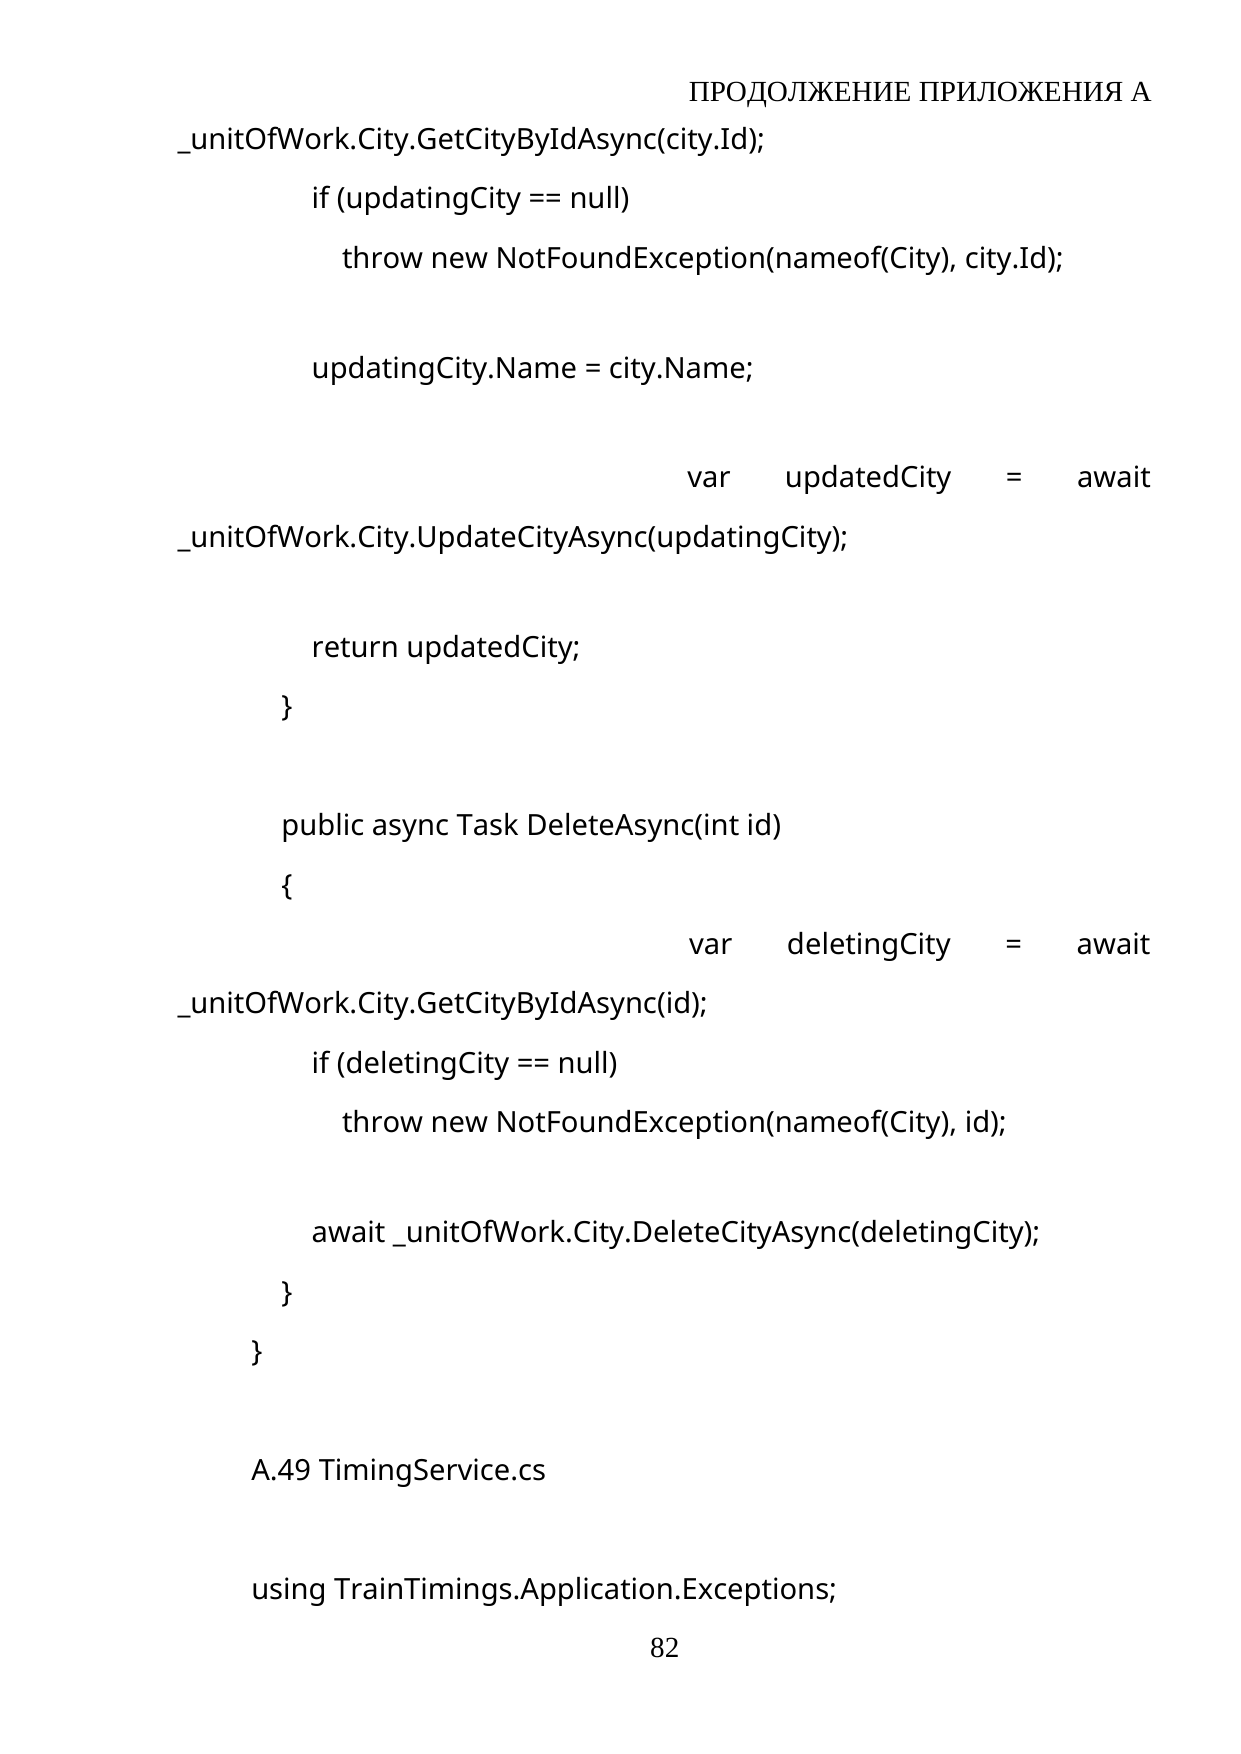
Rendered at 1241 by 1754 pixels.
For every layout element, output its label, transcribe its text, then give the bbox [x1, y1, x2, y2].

text { [177, 864, 1152, 903]
text await _unitOfWork.City.DeleteCityAsync(deletingCity); [177, 1212, 1152, 1251]
text if (deletingCity == null) [177, 1042, 1152, 1082]
text using TrainTimings.Application.Exceptions; [177, 1568, 1152, 1608]
text } [177, 1271, 1152, 1311]
list TimingService.cs [177, 1449, 1152, 1489]
text updatingCity.Name = city.Name; [177, 347, 1152, 387]
text } [177, 685, 1152, 725]
text throw new NotFoundException(nameof(City), city.Id); [177, 237, 1152, 277]
text var updatedCity = await _unitOfWork.City.UpdateCityAsync(updatingCity); [177, 457, 1152, 556]
text if (updatingCity == null) [177, 178, 1152, 217]
text public async Task DeleteAsync(int id) [177, 804, 1152, 844]
text var updatingCity = await _unitOfWork.City.GetCityByIdAsync(city.Id); [177, 118, 1152, 158]
text var deletingCity = await _unitOfWork.City.GetCityByIdAsync(id); [177, 923, 1152, 1022]
text } [177, 1331, 1152, 1370]
text throw new NotFoundException(nameof(City), id); [177, 1102, 1152, 1141]
text return updatedCity; [177, 626, 1152, 666]
